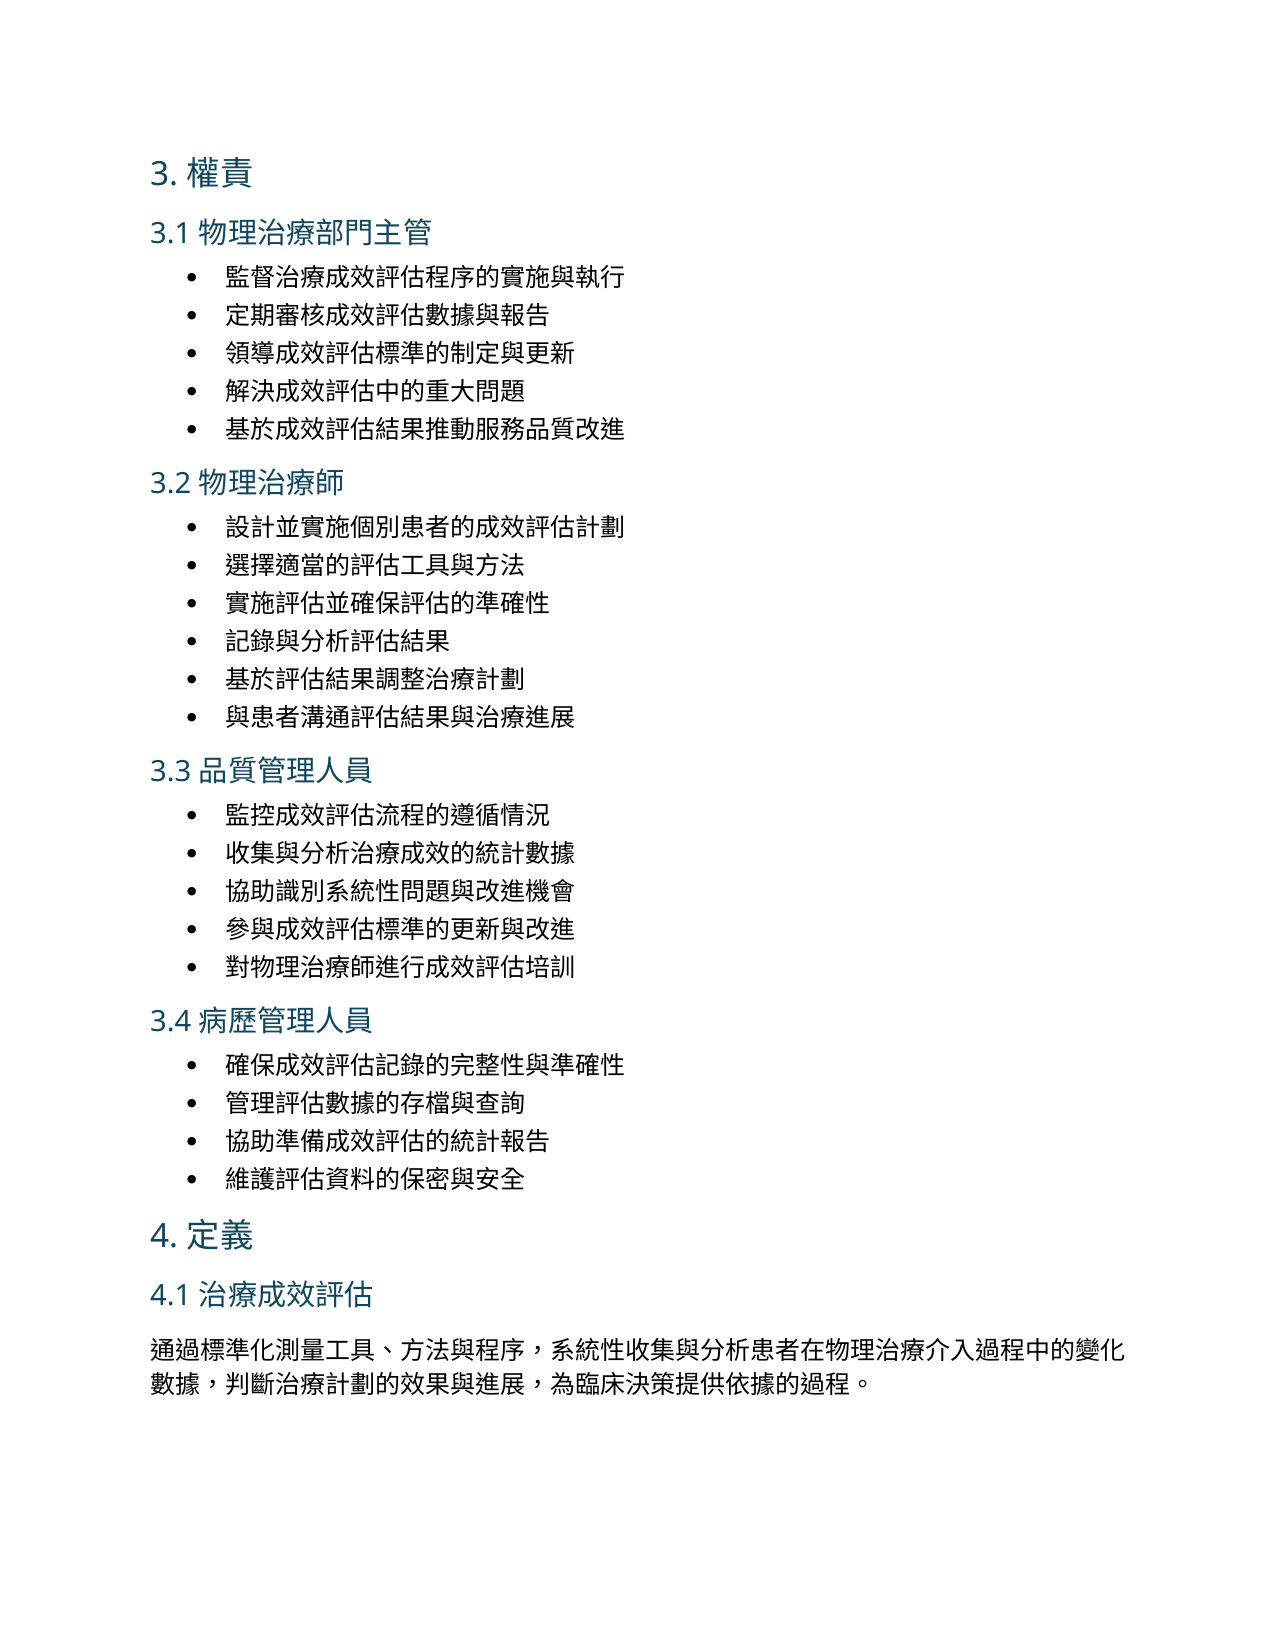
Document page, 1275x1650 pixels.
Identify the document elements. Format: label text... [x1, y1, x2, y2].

subtitle 3.1 物理治療部門主管 [150, 212, 1125, 252]
list 實施評估並確保評估的準確性 [187, 586, 1125, 620]
list 對物理治療師進行成效評估培訓 [187, 949, 1125, 983]
list 確保成效評估記錄的完整性與準確性 [187, 1048, 1125, 1082]
text 通過標準化測量工具、方法與程序，系統性收集與分析患者在物理治療介入過程中的變化數據，判斷治療計劃的效果與進展，為臨床決策提供依據的過程。 [150, 1333, 1125, 1401]
subtitle 3. 權責 [150, 150, 1125, 195]
list 協助識別系統性問題與改進機會 [187, 873, 1125, 908]
list 收集與分析治療成效的統計數據 [187, 836, 1125, 870]
list 定期審核成效評估數據與報告 [187, 298, 1125, 332]
list 解決成效評估中的重大問題 [187, 373, 1125, 408]
list 領導成效評估標準的制定與更新 [187, 336, 1125, 370]
list 管理評估數據的存檔與查詢 [187, 1086, 1125, 1120]
list 參與成效評估標準的更新與改進 [187, 911, 1125, 945]
list 基於評估結果調整治療計劃 [187, 661, 1125, 695]
subtitle 3.2 物理治療師 [150, 462, 1125, 502]
list 監控成效評估流程的遵循情況 [187, 798, 1125, 832]
list 維護評估資料的保密與安全 [187, 1161, 1125, 1195]
subtitle 3.4 病歷管理人員 [150, 1000, 1125, 1039]
list 基於成效評估結果推動服務品質改進 [187, 411, 1125, 445]
list 選擇適當的評估工具與方法 [187, 548, 1125, 582]
list 監督治療成效評估程序的實施與執行 [187, 260, 1125, 294]
list 記錄與分析評估結果 [187, 623, 1125, 658]
list 與患者溝通評估結果與治療進展 [187, 699, 1125, 733]
list 協助準備成效評估的統計報告 [187, 1123, 1125, 1158]
list 設計並實施個別患者的成效評估計劃 [187, 510, 1125, 544]
subtitle 4. 定義 [150, 1212, 1125, 1257]
subtitle 3.3 品質管理人員 [150, 750, 1125, 789]
subtitle 4.1 治療成效評估 [150, 1274, 1125, 1314]
